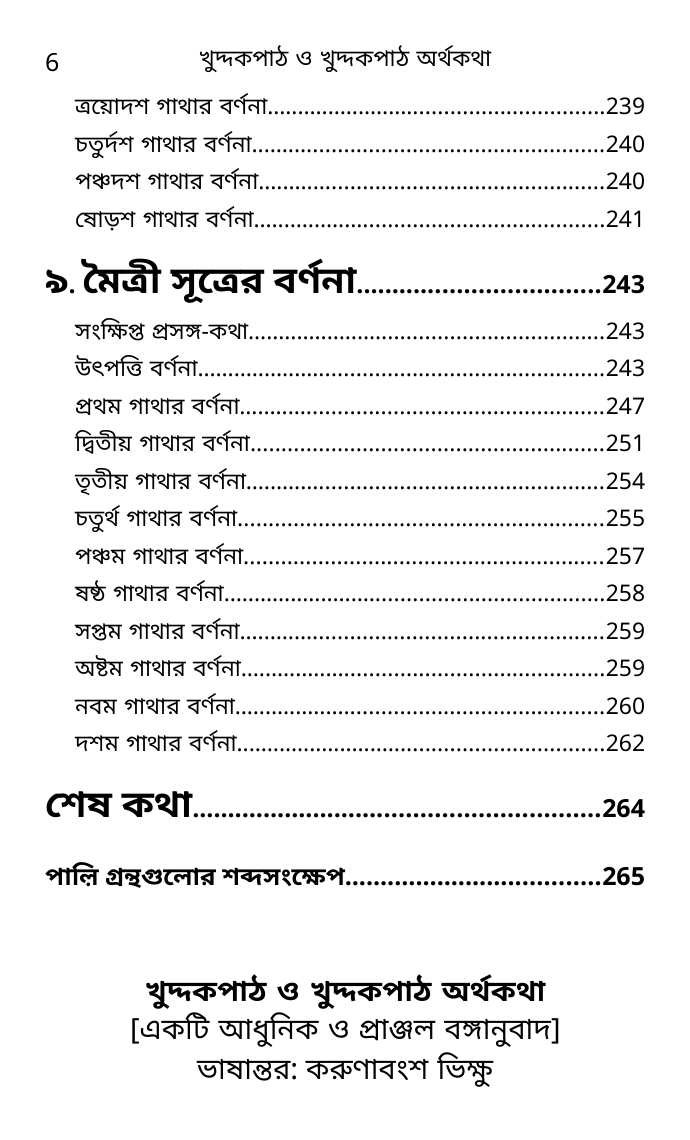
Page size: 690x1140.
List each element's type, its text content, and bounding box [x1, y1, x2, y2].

text [একটি আধুনিক ও প্রাঞ্জল বঙ্গানুবাদ] [45, 1008, 645, 1048]
text ভাষান্তর: করুণাবংশ ভিক্ষু [45, 1048, 645, 1088]
text খুদ্দকপাঠ ও খুদ্দকপাঠ অর্থকথা [45, 974, 645, 1008]
